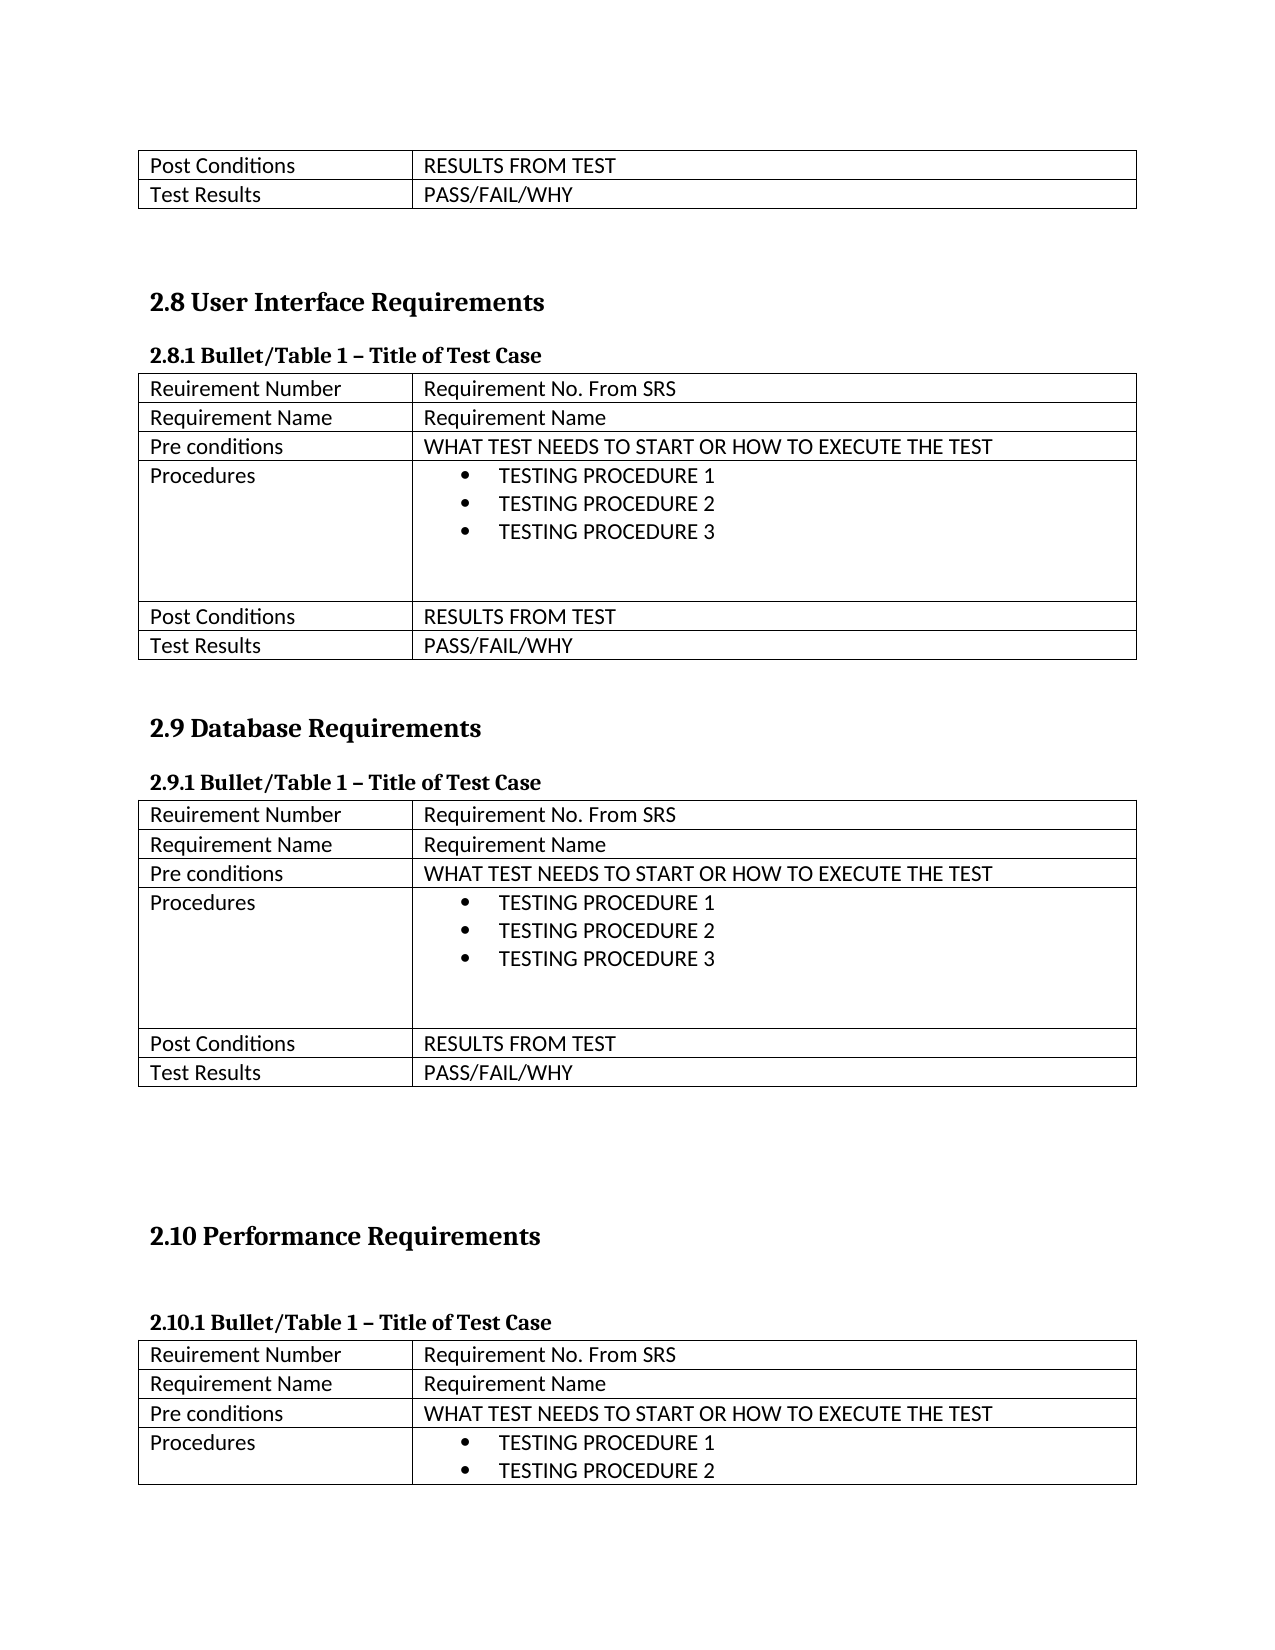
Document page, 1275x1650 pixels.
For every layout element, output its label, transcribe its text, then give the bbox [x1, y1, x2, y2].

table_cell Requirement Name [139, 830, 412, 858]
table_cell Pre conditions [139, 859, 412, 887]
table_cell Test Results [139, 1058, 412, 1086]
subtitle 2.9.1 Bullet/Table 1 – Title of Test Case [150, 770, 1125, 796]
table_cell Pre conditions [139, 432, 412, 460]
table_cell RESULTS FROM TEST [413, 602, 1136, 630]
table_cell Post Conditions [139, 602, 412, 630]
table_cell PASS/FAIL/WHY [413, 631, 1136, 659]
table_header Requirement No. From SRS [413, 1341, 1136, 1368]
table_cell Requirement Name [139, 1370, 412, 1398]
table_cell Procedures [139, 888, 412, 1028]
table_cell PASS/FAIL/WHY [413, 1058, 1136, 1086]
table_cell TESTING PROCEDURE 1 TESTING PROCEDURE 2 TESTING PROCEDURE 3 [413, 461, 1136, 601]
table_cell Procedures [139, 461, 412, 601]
table_cell TESTING PROCEDURE 1 TESTING PROCEDURE 2 TESTING PROCEDURE 3 [413, 888, 1136, 1028]
table_cell Pre conditions [139, 1399, 412, 1427]
table_cell PASS/FAIL/WHY [413, 180, 1136, 208]
table_header Reuirement Number [139, 374, 412, 402]
table_cell Procedures [139, 1428, 412, 1484]
subtitle 2.8.1 Bullet/Table 1 – Title of Test Case [150, 343, 1125, 369]
table_cell Test Results [139, 631, 412, 659]
table_cell WHAT TEST NEEDS TO START OR HOW TO EXECUTE THE TEST [413, 1399, 1136, 1427]
table_cell RESULTS FROM TEST [413, 1029, 1136, 1057]
table_cell Requirement Name [413, 1370, 1136, 1398]
table_cell RESULTS FROM TEST [413, 151, 1136, 179]
table_cell Post Conditions [139, 151, 412, 179]
table_header Requirement No. From SRS [413, 801, 1136, 829]
table_cell Requirement Name [139, 403, 412, 431]
table_cell Test Results [139, 180, 412, 208]
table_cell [413, 1428, 1136, 1484]
subtitle 2.8 User Interface Requirements [150, 287, 1125, 318]
table_cell Requirement Name [413, 830, 1136, 858]
table_header Reuirement Number [139, 1341, 412, 1368]
subtitle 2.10.1 Bullet/Table 1 – Title of Test Case [150, 1310, 1125, 1336]
table_cell Requirement Name [413, 403, 1136, 431]
table_header Requirement No. From SRS [413, 374, 1136, 402]
table_cell WHAT TEST NEEDS TO START OR HOW TO EXECUTE THE TEST [413, 432, 1136, 460]
table_cell Post Conditions [139, 1029, 412, 1057]
subtitle 2.9 Database Requirements [150, 713, 1125, 744]
subtitle 2.10 Performance Requirements [150, 1221, 1125, 1252]
table_header Reuirement Number [139, 801, 412, 829]
table_cell WHAT TEST NEEDS TO START OR HOW TO EXECUTE THE TEST [413, 859, 1136, 887]
